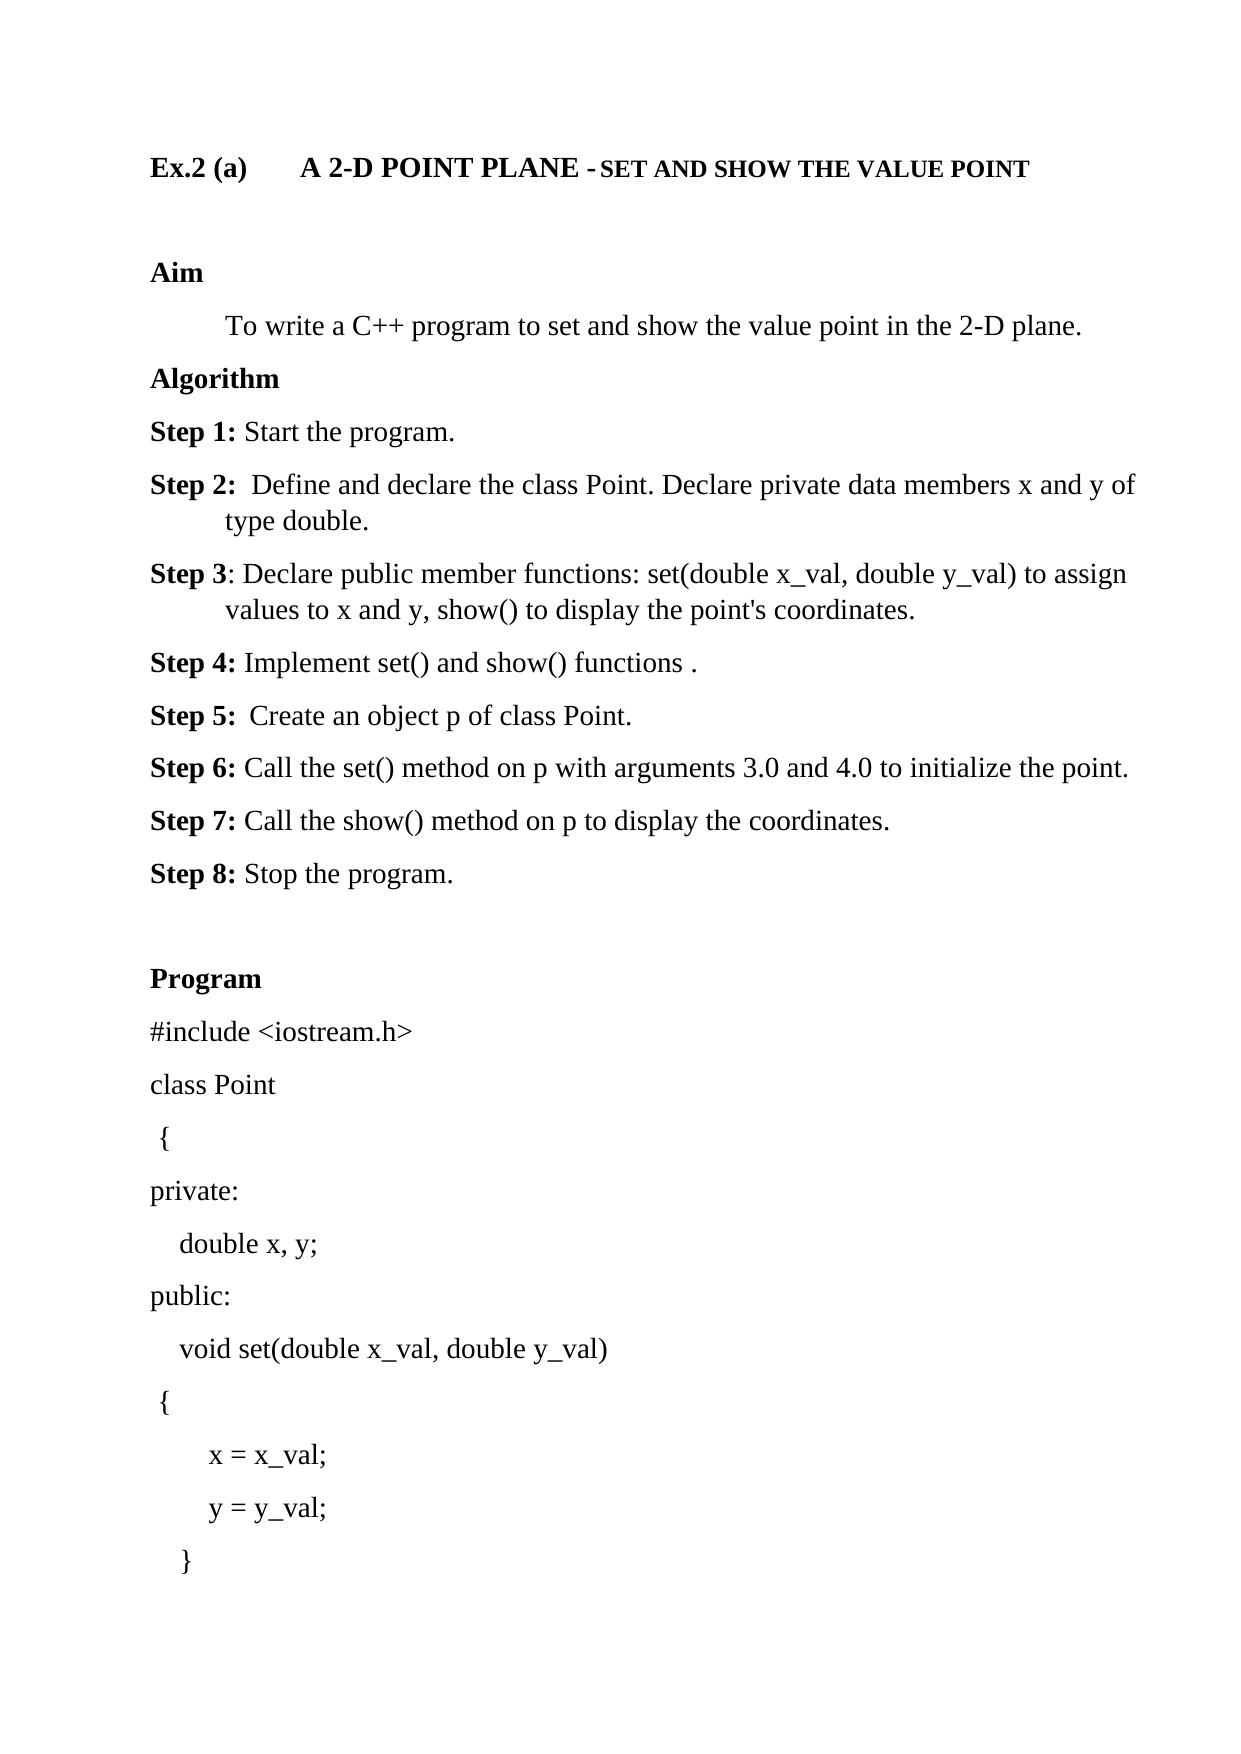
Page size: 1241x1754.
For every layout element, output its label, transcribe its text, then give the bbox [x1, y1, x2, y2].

text { [150, 1120, 1152, 1154]
text Program [150, 962, 1152, 995]
text public: [150, 1278, 1152, 1312]
text To write a C++ program to set and show the value point in the 2-D plane. [150, 308, 1152, 342]
text double x, y; [150, 1226, 1152, 1259]
text class Point [150, 1067, 1152, 1101]
text Step 1: Start the program. [150, 414, 1152, 448]
text Step 3: Declare public member functions: set(double x_val, double y_val) to assign values to x and y, show() to display the point's coordinates. [150, 556, 1152, 626]
text Step 7: Call the show() method on p to display the coordinates. [150, 803, 1152, 837]
text #include <iostream.h> [150, 1014, 1152, 1048]
text Aim [150, 256, 1152, 289]
text private: [150, 1173, 1152, 1206]
text Step 6: Call the set() method on p with arguments 3.0 and 4.0 to initialize the point. [150, 750, 1152, 784]
text void set(double x_val, double y_val) [150, 1331, 1152, 1365]
text Step 5: Create an object p of class Point. [150, 698, 1152, 731]
text y = y_val; [150, 1490, 1152, 1523]
text Step 4: Implement set() and show() functions . [150, 645, 1152, 678]
text } [150, 1543, 1152, 1576]
text Ex.2 (a) A 2-D POINT PLANE - SET AND SHOW THE VALUE POINT [150, 150, 1152, 183]
text Step 2: Define and declare the class Point. Declare private data members x and y of type double. [150, 467, 1152, 537]
text x = x_val; [150, 1437, 1152, 1471]
text Step 8: Stop the program. [150, 856, 1152, 889]
text { [150, 1384, 1152, 1418]
text Algorithm [150, 361, 1152, 395]
